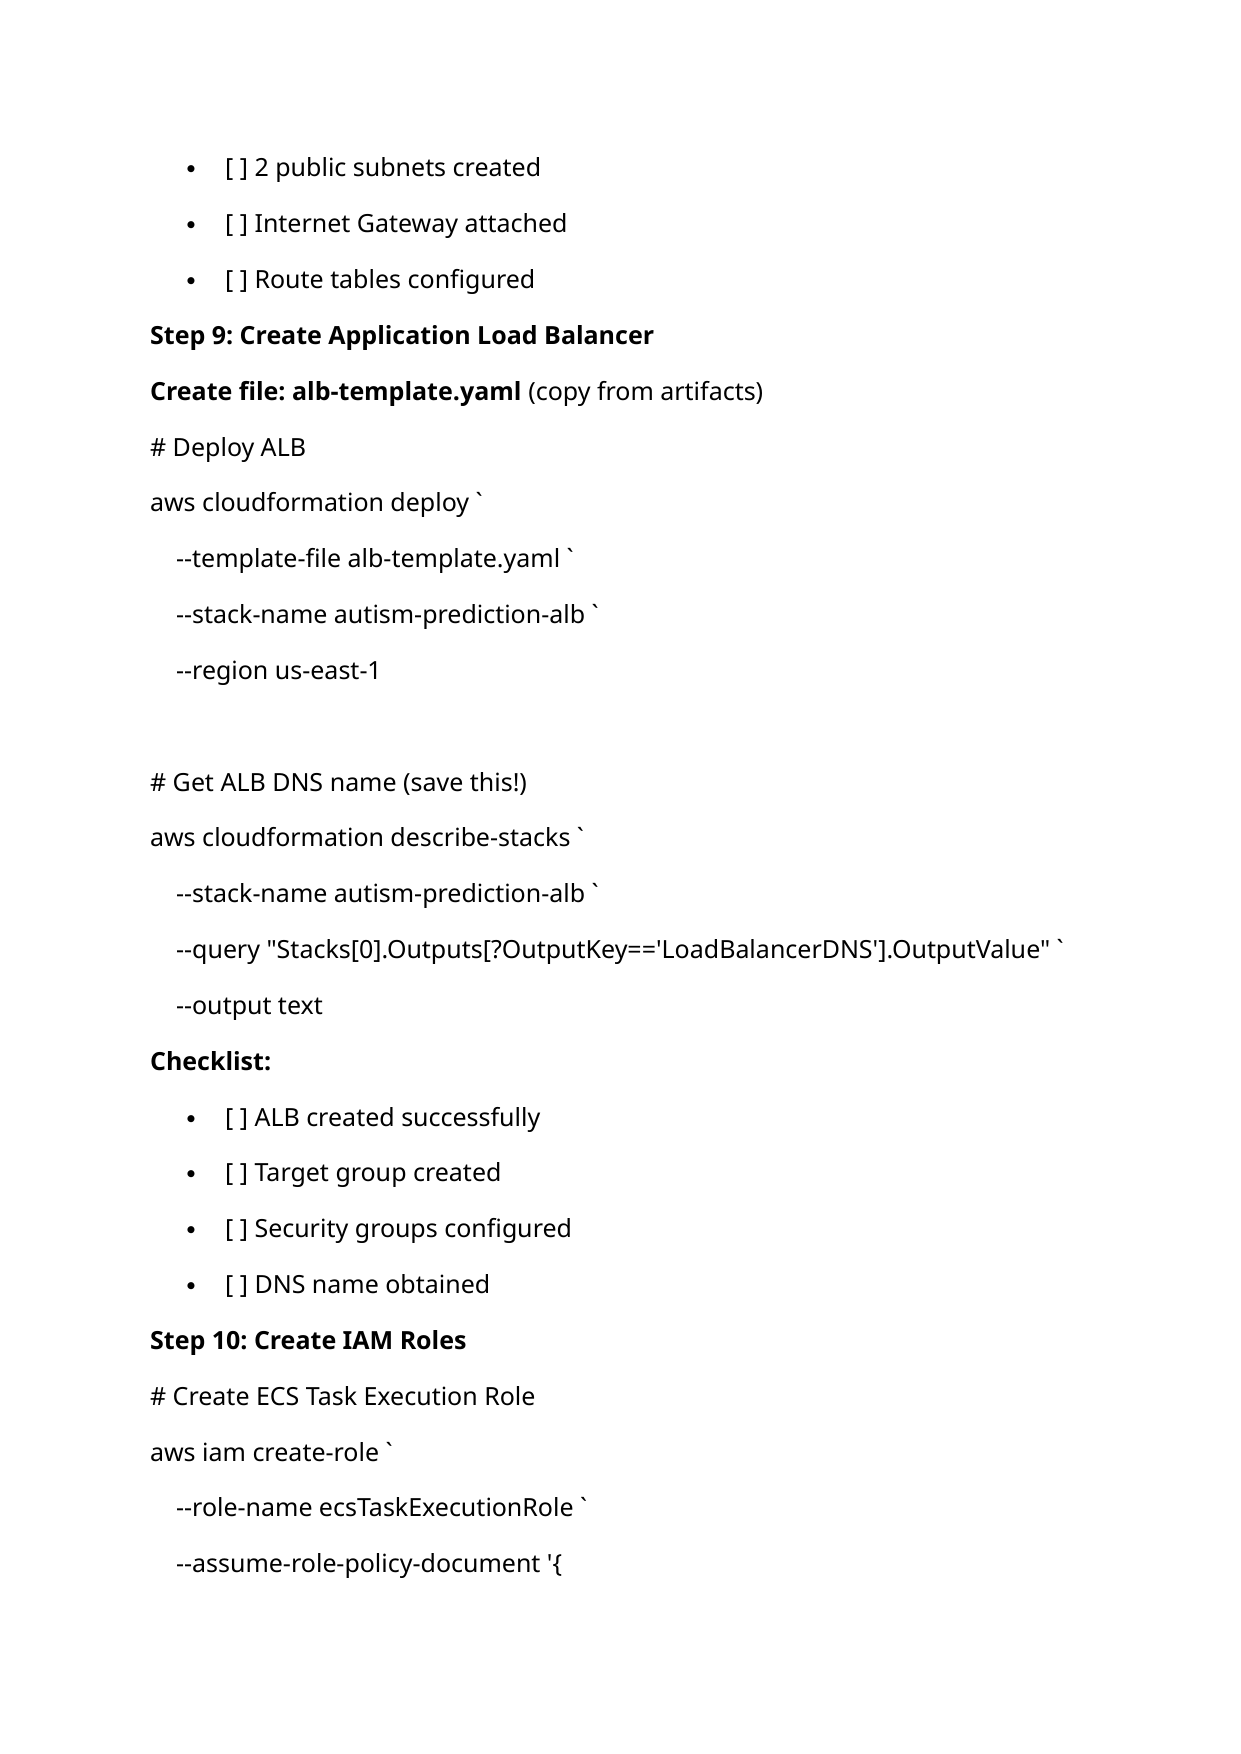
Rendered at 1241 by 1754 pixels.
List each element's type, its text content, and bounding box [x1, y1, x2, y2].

text --output text [150, 987, 1090, 1022]
text Step 10: Create IAM Roles [150, 1322, 1090, 1357]
text aws cloudformation describe-stacks ` [150, 820, 1090, 854]
text --query "Stacks[0].Outputs[?OutputKey=='LoadBalancerDNS'].OutputValue" ` [150, 932, 1090, 966]
text Create file: alb-template.yaml (copy from artifacts) [150, 373, 1090, 407]
list [ ] Security groups configured [187, 1211, 1090, 1245]
text # Get ALB DNS name (save this!) [150, 764, 1090, 798]
text Checklist: [150, 1043, 1090, 1077]
list [ ] Target group created [187, 1155, 1090, 1189]
list [ ] Route tables configured [187, 262, 1090, 296]
text --role-name ecsTaskExecutionRole ` [150, 1490, 1090, 1524]
text --region us-east-1 [150, 652, 1090, 687]
list [ ] Internet Gateway attached [187, 206, 1090, 240]
text --assume-role-policy-document '{ [150, 1546, 1090, 1580]
text Step 9: Create Application Load Balancer [150, 317, 1090, 352]
text aws cloudformation deploy ` [150, 485, 1090, 519]
text --template-file alb-template.yaml ` [150, 541, 1090, 575]
text --stack-name autism-prediction-alb ` [150, 597, 1090, 631]
list [ ] 2 public subnets created [187, 150, 1090, 184]
text --stack-name autism-prediction-alb ` [150, 876, 1090, 910]
list [ ] DNS name obtained [187, 1267, 1090, 1301]
list [ ] ALB created successfully [187, 1099, 1090, 1133]
text aws iam create-role ` [150, 1434, 1090, 1468]
text # Create ECS Task Execution Role [150, 1378, 1090, 1412]
text # Deploy ALB [150, 429, 1090, 463]
